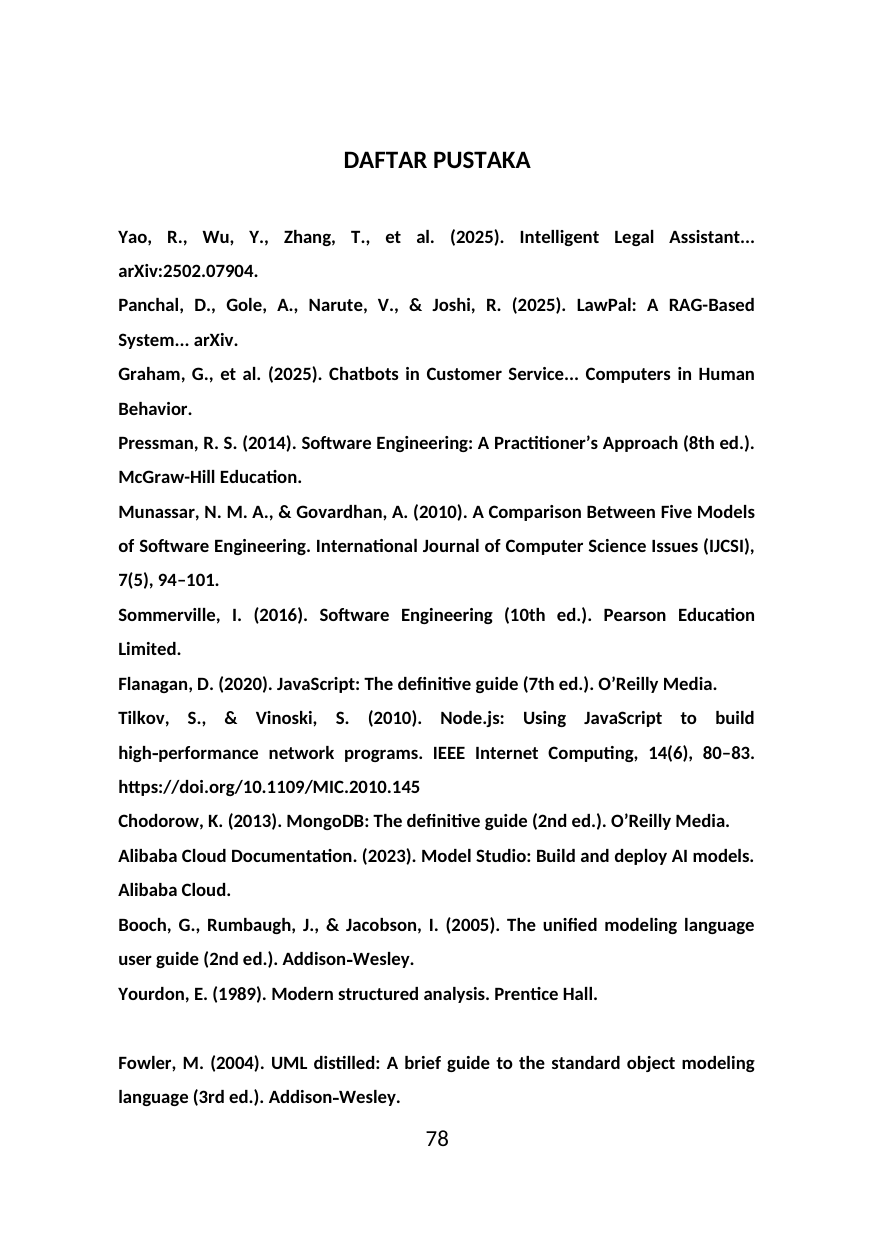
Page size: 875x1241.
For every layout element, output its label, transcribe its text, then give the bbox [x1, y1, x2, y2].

text Panchal, D., Gole, A., Narute, V., & Joshi, R. (2025). LawPal: A RAG-Based System... arXiv. [118, 293, 756, 351]
text Fowler, M. (2004). UML distilled: A brief guide to the standard object modeling language (3rd ed.). Addison‑Wesley. [118, 1051, 756, 1108]
text Yao, R., Wu, Y., Zhang, T., et al. (2025). Intelligent Legal Assistant... arXiv:2502.07904. [118, 225, 756, 282]
text Flanagan, D. (2020). JavaScript: The definitive guide (7th ed.). O’Reilly Media. [118, 672, 756, 694]
text Pressman, R. S. (2014). Software Engineering: A Practitioner’s Approach (8th ed.). McGraw-Hill Education. [118, 431, 756, 488]
text Chodorow, K. (2013). MongoDB: The definitive guide (2nd ed.). O’Reilly Media. [118, 809, 756, 832]
text Tilkov, S., & Vinoski, S. (2010). Node.js: Using JavaScript to build high‑performance network programs. IEEE Internet Computing, 14(6), 80–83. https://doi.org/10.1109/MIC.2010.145 [118, 706, 756, 798]
text Munassar, N. M. A., & Govardhan, A. (2010). A Comparison Between Five Models of Software Engineering. International Journal of Computer Science Issues (IJCSI), 7(5), 94–101. [118, 500, 756, 591]
text Sommerville, I. (2016). Software Engineering (10th ed.). Pearson Education Limited. [118, 603, 756, 660]
subtitle DAFTAR PUSTAKA [118, 145, 756, 175]
text Alibaba Cloud Documentation. (2023). Model Studio: Build and deploy AI models. Alibaba Cloud. [118, 844, 756, 901]
text Booch, G., Rumbaugh, J., & Jacobson, I. (2005). The unified modeling language user guide (2nd ed.). Addison‑Wesley. [118, 913, 756, 970]
text Graham, G., et al. (2025). Chatbots in Customer Service... Computers in Human Behavior. [118, 362, 756, 419]
text Yourdon, E. (1989). Modern structured analysis. Prentice Hall. [118, 982, 756, 1005]
